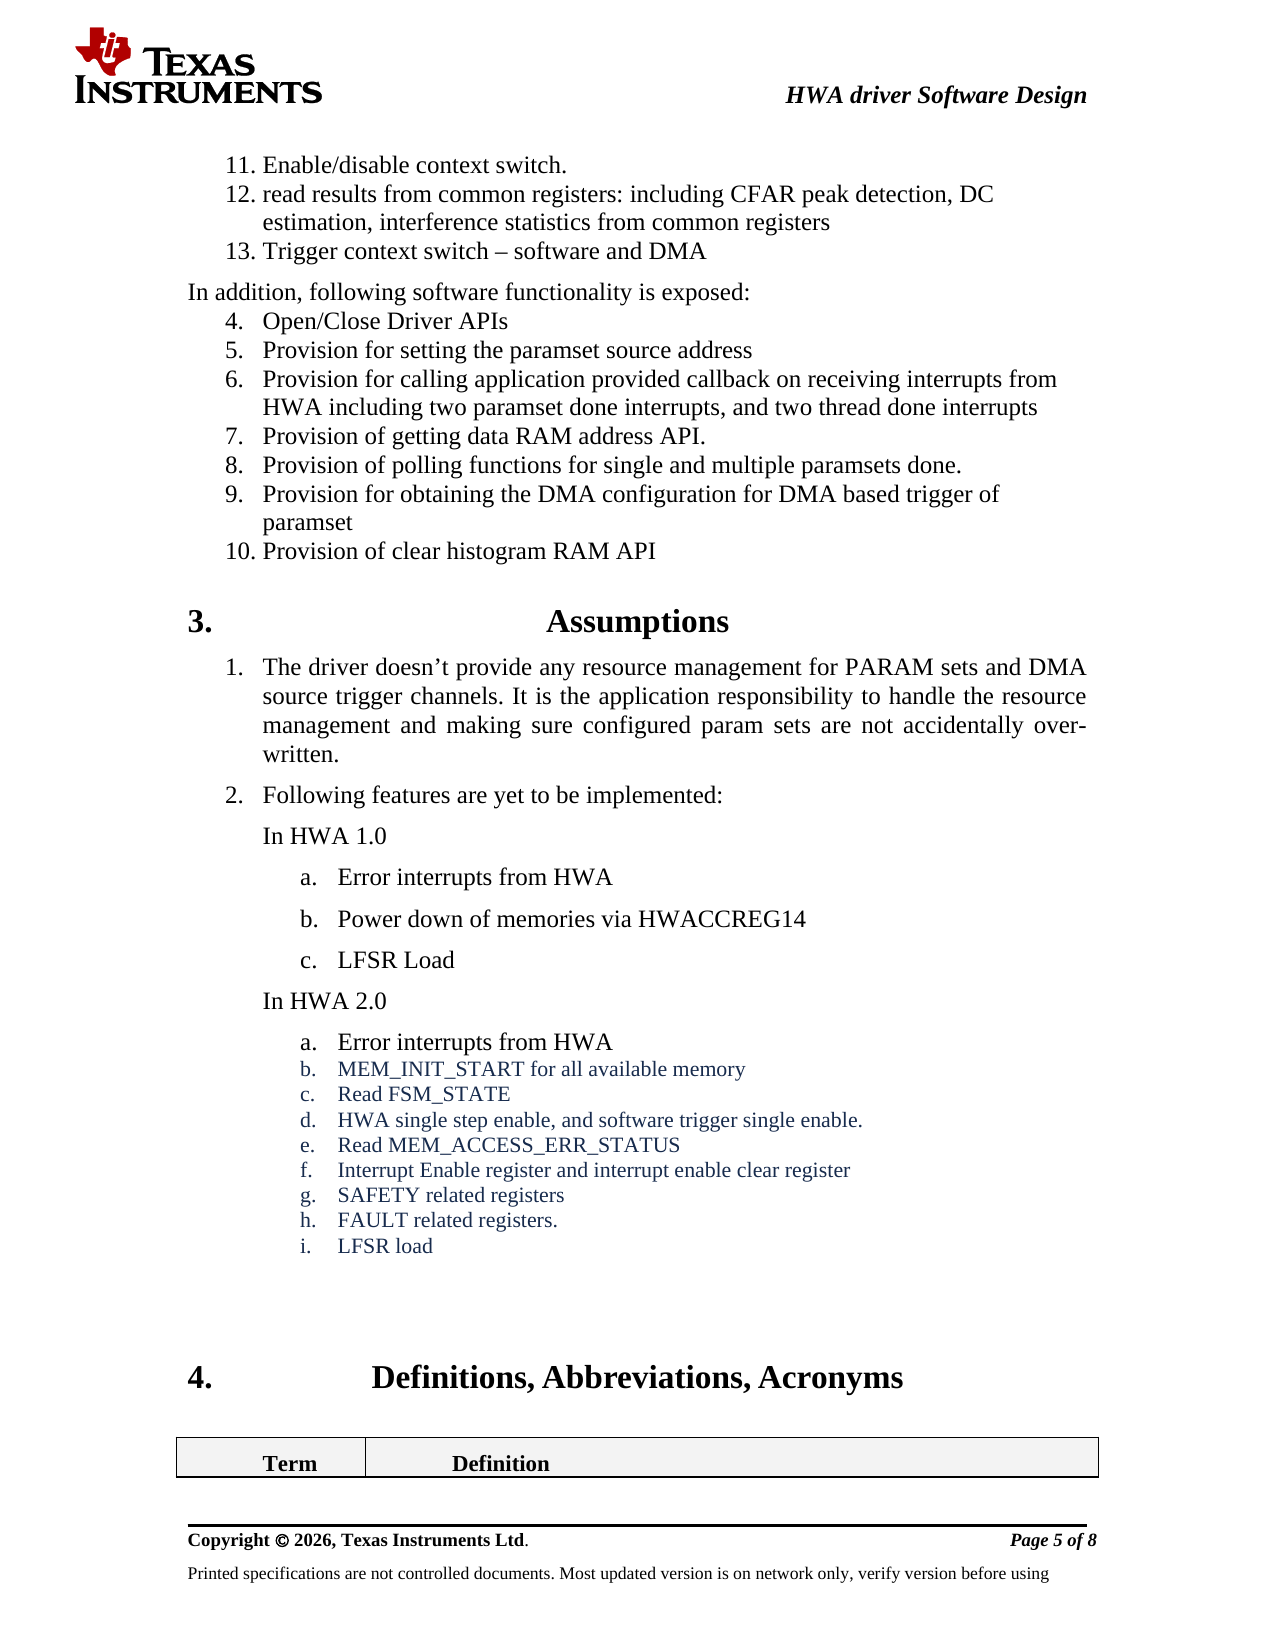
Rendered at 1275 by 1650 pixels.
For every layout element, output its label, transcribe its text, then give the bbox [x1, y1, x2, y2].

list Error interrupts from HWA [300, 862, 1087, 891]
list Error interrupts from HWA [300, 1027, 1087, 1056]
text In HWA 1.0 [262, 821, 1087, 850]
list Read FSM_STATE [300, 1081, 1087, 1107]
list MEM_INIT_START for all available memory [300, 1056, 1087, 1081]
list Interrupt Enable register and interrupt enable clear register [300, 1157, 1087, 1182]
list FAULT related registers. [300, 1207, 1087, 1233]
list Provision of clear histogram RAM API [225, 536, 1087, 565]
list SAFETY related registers [300, 1182, 1087, 1207]
table_header Definition [366, 1438, 1098, 1476]
subtitle Definitions, Abbreviations, Acronyms [187, 1357, 1087, 1395]
list LFSR load [300, 1233, 1087, 1258]
list Provision for setting the paramset source address [225, 335, 1087, 364]
list Following features are yet to be implemented: [225, 780, 1087, 809]
subtitle Assumptions [187, 602, 1087, 640]
list LFSR Load [300, 945, 1087, 974]
list Enable/disable context switch. [225, 150, 1087, 179]
list The driver doesn’t provide any resource management for PARAM sets and DMA source trigger channels. It is the application responsibility to handle the resource management and making sure configured param sets are not accidentally over-written. [225, 652, 1087, 767]
list read results from common registers: including CFAR peak detection, DC estimation, interference statistics from common registers [225, 179, 1087, 236]
list Provision for obtaining the DMA configuration for DMA based trigger of paramset [225, 479, 1087, 536]
list Trigger context switch – software and DMA [225, 236, 1087, 265]
list Power down of memories via HWACCREG14 [300, 904, 1087, 932]
list Provision of getting data RAM address API. [225, 421, 1087, 450]
table_header Term [177, 1438, 365, 1476]
text In addition, following software functionality is exposed: [187, 277, 1087, 306]
list Open/Close Driver APIs [225, 306, 1087, 335]
text In HWA 2.0 [262, 986, 1087, 1015]
list Provision for calling application provided callback on receiving interrupts from HWA including two paramset done interrupts, and two thread done interrupts [225, 364, 1087, 421]
list Provision of polling functions for single and multiple paramsets done. [225, 450, 1087, 479]
list Read MEM_ACCESS_ERR_STATUS [300, 1132, 1087, 1157]
list HWA single step enable, and software trigger single enable. [300, 1107, 1087, 1132]
